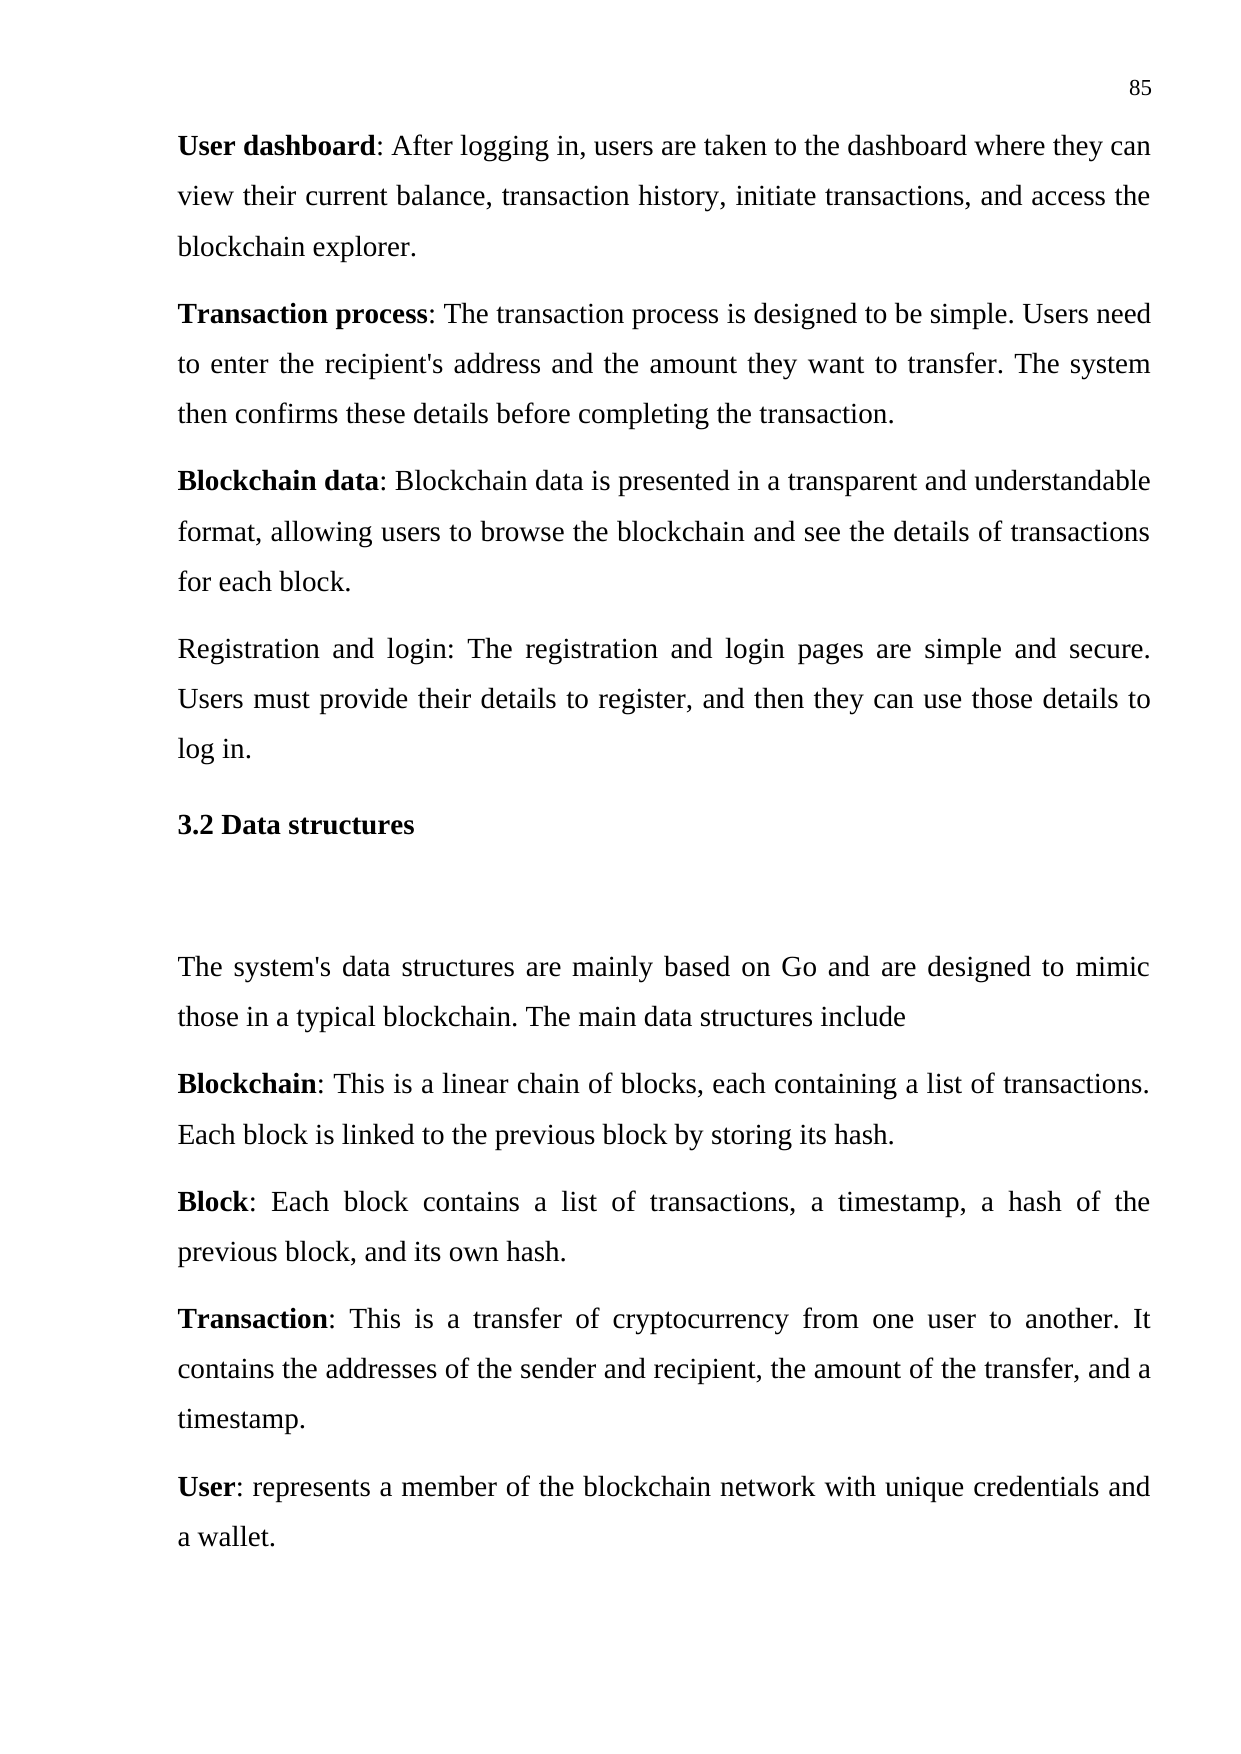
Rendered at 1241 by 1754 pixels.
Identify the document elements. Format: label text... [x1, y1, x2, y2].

text Blockchain data: Blockchain data is presented in a transparent and understandable format, allowing users to browse the blockchain and see the details of transactions for each block. [177, 463, 1152, 597]
text The system's data structures are mainly based on Go and are designed to mimic those in a typical blockchain. The main data structures include [177, 949, 1152, 1033]
text Blockchain: This is a linear chain of blocks, each containing a list of transactions. Each block is linked to the previous block by storing its hash. [177, 1066, 1152, 1150]
text User: represents a member of the blockchain network with unique credentials and a wallet. [177, 1469, 1152, 1552]
text Transaction: This is a transfer of cryptocurrency from one user to another. It contains the addresses of the sender and recipient, the amount of the transfer, and a timestamp. [177, 1301, 1152, 1435]
text Registration and login: The registration and login pages are simple and secure. Users must provide their details to register, and then they can use those details to log in. [177, 631, 1152, 765]
text User dashboard: After logging in, users are taken to the dashboard where they can view their current balance, transaction history, initiate transactions, and access the blockchain explorer. [177, 128, 1152, 262]
text Transaction process: The transaction process is designed to be simple. Users need to enter the recipient's address and the amount they want to transfer. The system then confirms these details before completing the transaction. [177, 296, 1152, 430]
text Block: Each block contains a list of transactions, a timestamp, a hash of the previous block, and its own hash. [177, 1184, 1152, 1268]
subtitle 3.2 Data structures [177, 807, 1152, 840]
